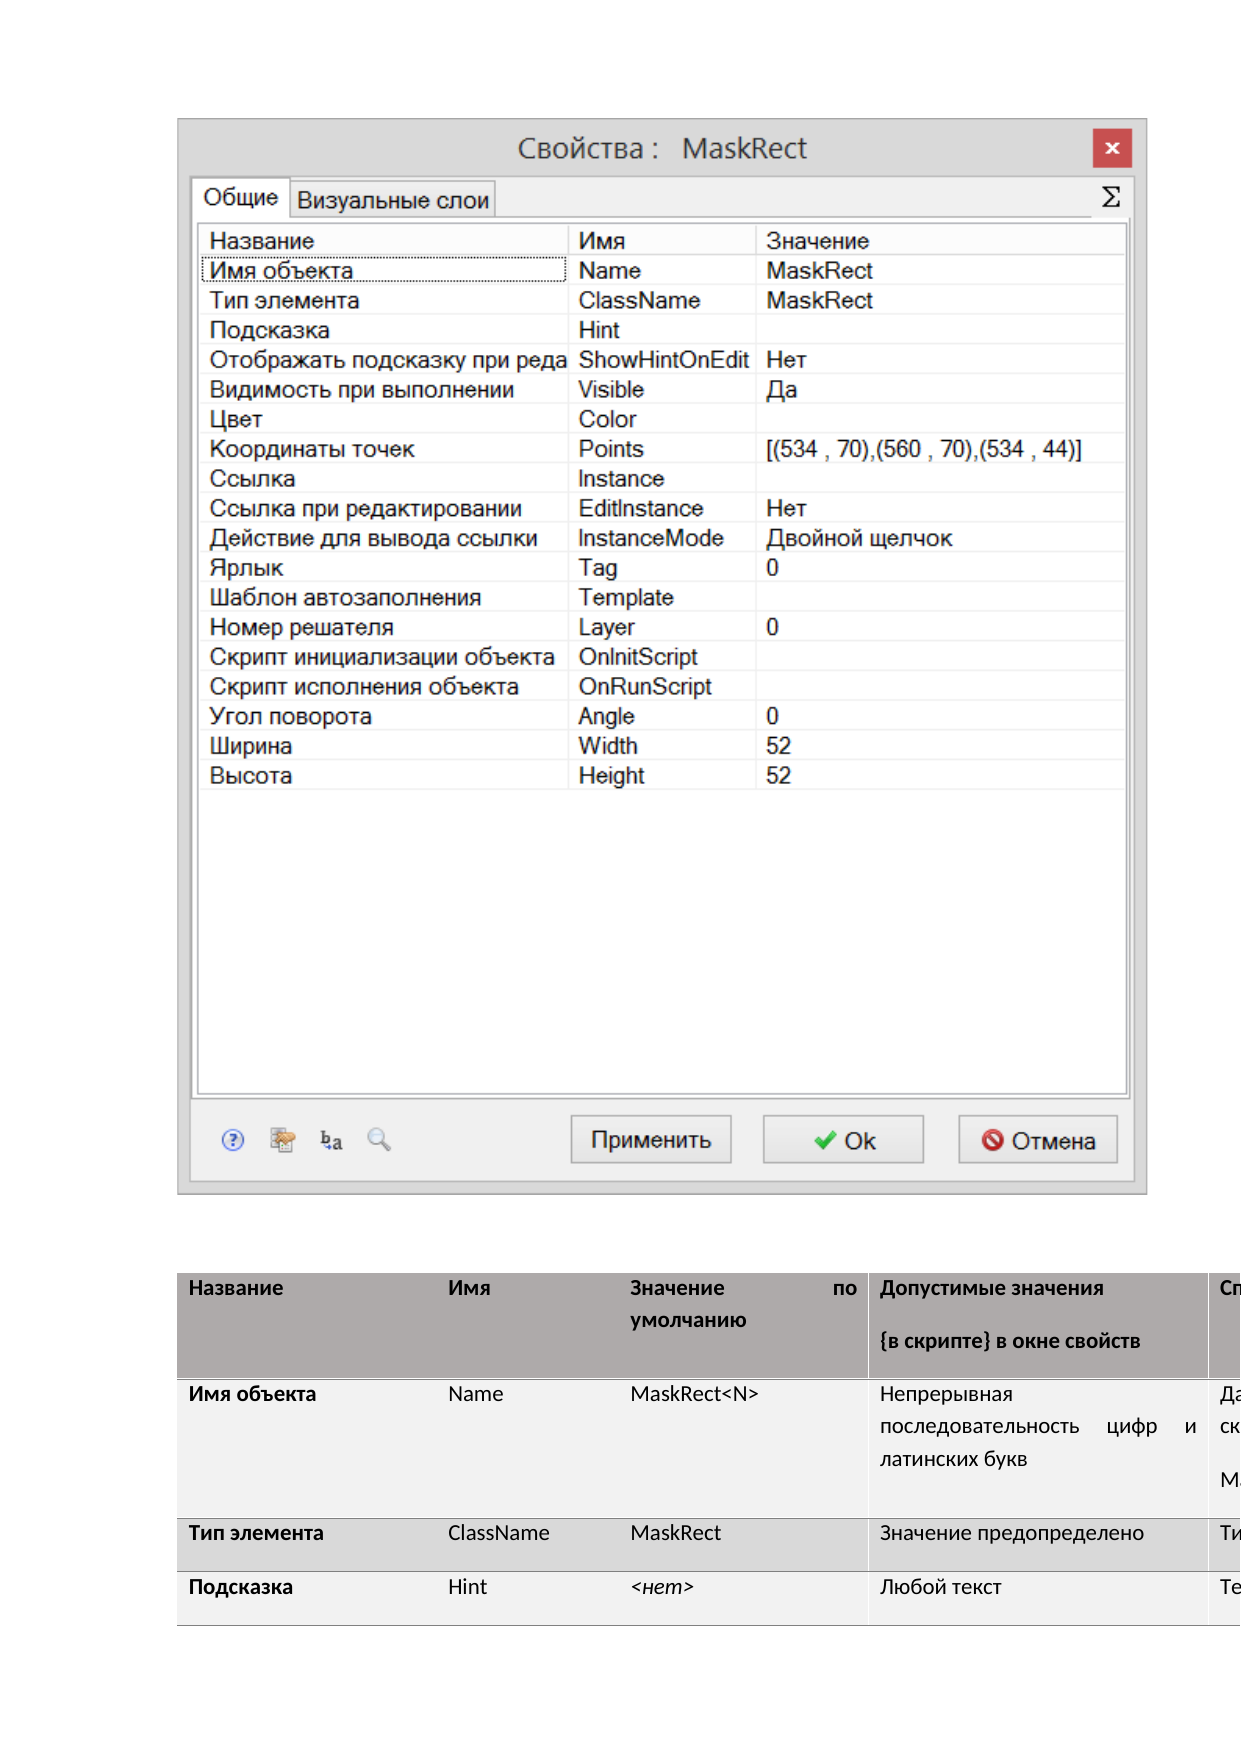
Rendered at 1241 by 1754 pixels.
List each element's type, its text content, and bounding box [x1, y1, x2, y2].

table_header Название [177, 1273, 437, 1378]
table_cell Тип элемента [177, 1519, 437, 1571]
table_cell Подсказка [177, 1572, 437, 1625]
table_header Справка [1209, 1273, 1240, 1378]
table_cell Имя объекта [177, 1380, 437, 1517]
table_cell MaskRect [619, 1519, 868, 1571]
table_header Допустимые значения {в скрипте} в окне свойств [869, 1273, 1208, 1378]
table_header Значение по умолчанию [619, 1273, 868, 1378]
picture [177, 118, 1148, 1195]
table_header Имя [437, 1273, 619, 1378]
table_cell Hint [437, 1572, 619, 1625]
table_cell Name [437, 1380, 619, 1517]
table_cell Любой текст [869, 1572, 1208, 1625]
table_cell Непрерывная последовательность цифр и латинских букв [869, 1380, 1208, 1517]
table_cell <нет> [619, 1572, 868, 1625]
table_cell MaskRect<N> [619, 1380, 868, 1517]
table_cell ClassName [437, 1519, 619, 1571]
table_cell Значение предопределено [869, 1519, 1208, 1571]
